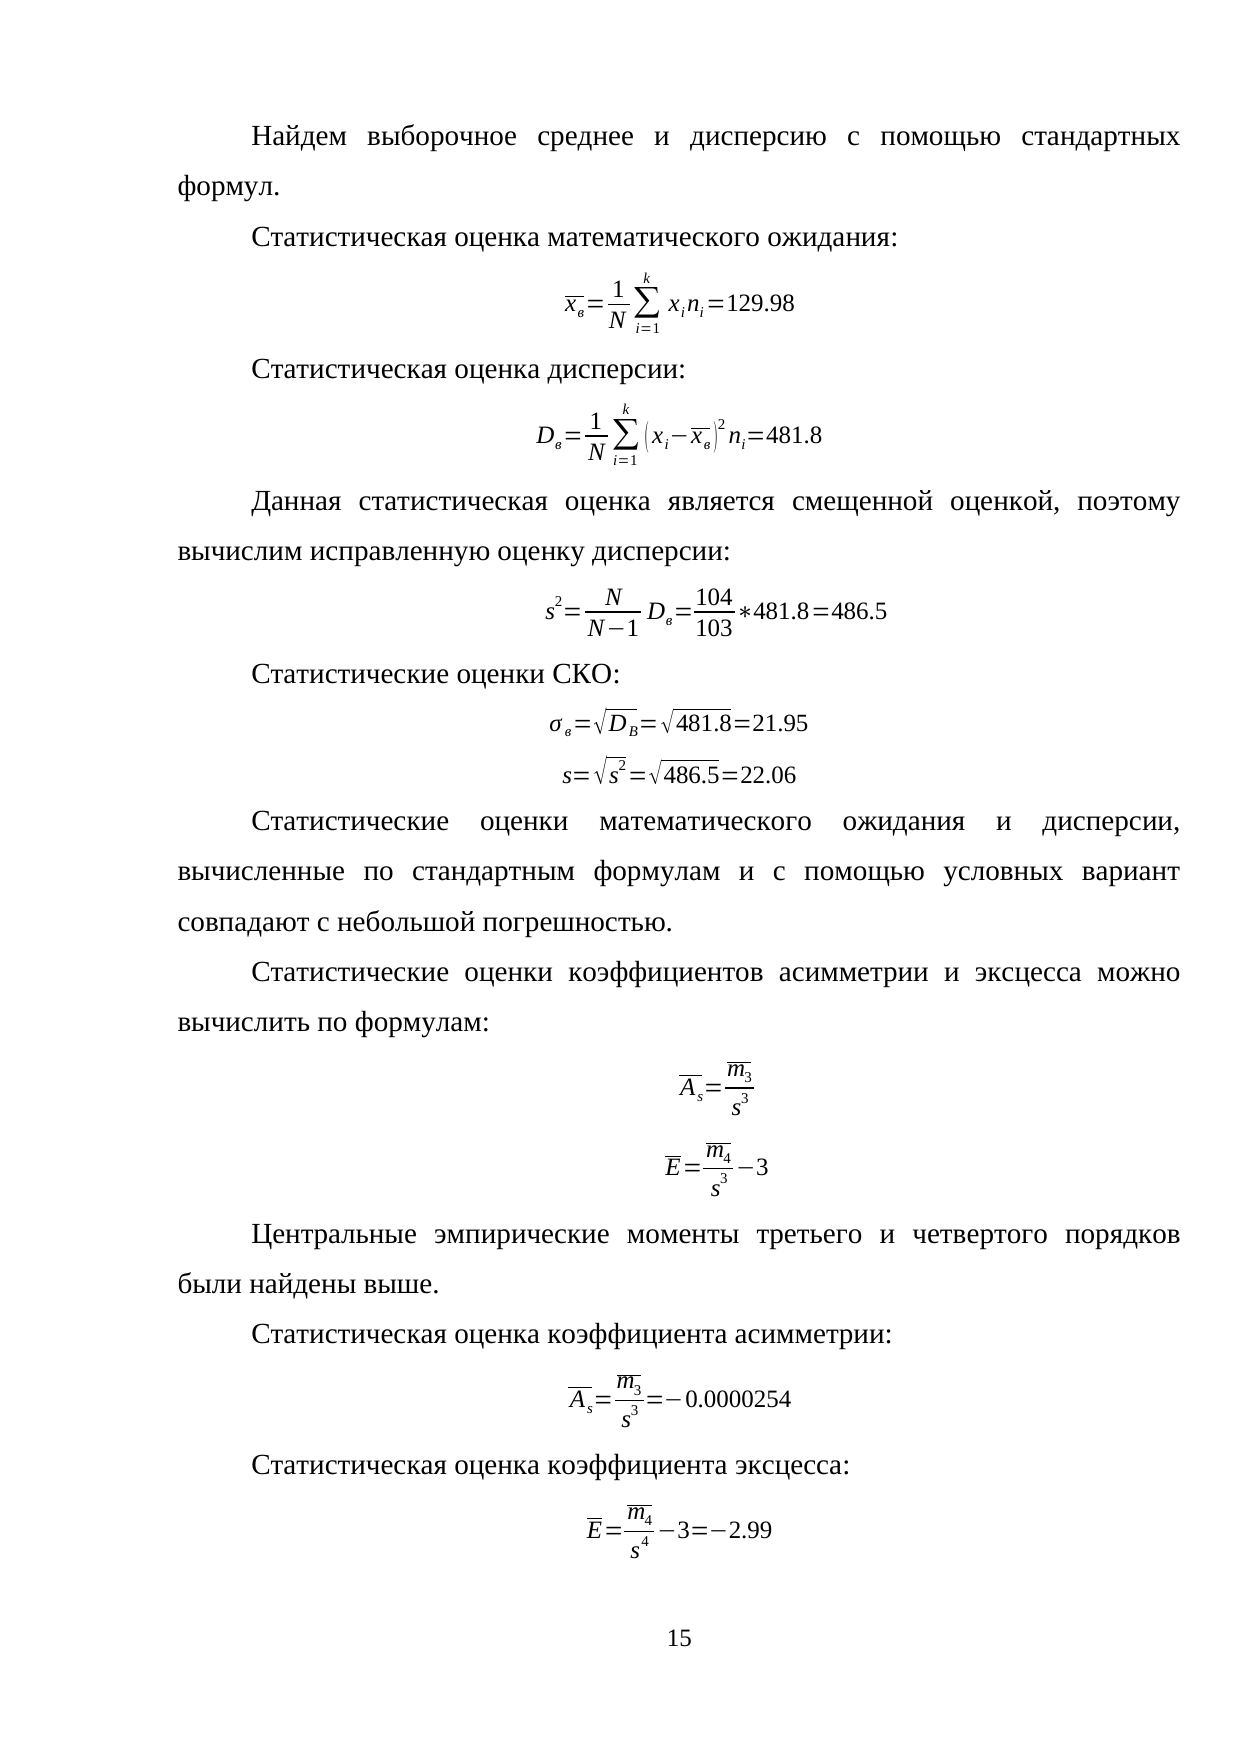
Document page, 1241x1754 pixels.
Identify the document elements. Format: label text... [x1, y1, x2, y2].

text Статистические оценки СКО: [177, 657, 1181, 690]
text Статистическая оценка дисперсии: [177, 351, 1181, 384]
text Статистическая оценка коэффициента эксцесса: [177, 1447, 1181, 1481]
text Центральные эмпирические моменты третьего и четвертого порядков были найдены выше. [177, 1216, 1181, 1300]
text Данная статистическая оценка является смещенной оценкой, поэтому вычислим исправленную оценку дисперсии: [177, 483, 1181, 567]
text Статистические оценки математического ожидания и дисперсии, вычисленные по стандартным формулам и с помощью условных вариант совпадают с небольшой погрешностью. [177, 803, 1181, 937]
text Статистические оценки коэффициентов асимметрии и эксцесса можно вычислить по формулам: [177, 954, 1181, 1038]
text Статистическая оценка математического ожидания: [177, 219, 1181, 252]
text Найдем выборочное среднее и дисперсию с помощью стандартных формул. [177, 118, 1181, 202]
text Статистическая оценка коэффициента асимметрии: [177, 1316, 1181, 1350]
